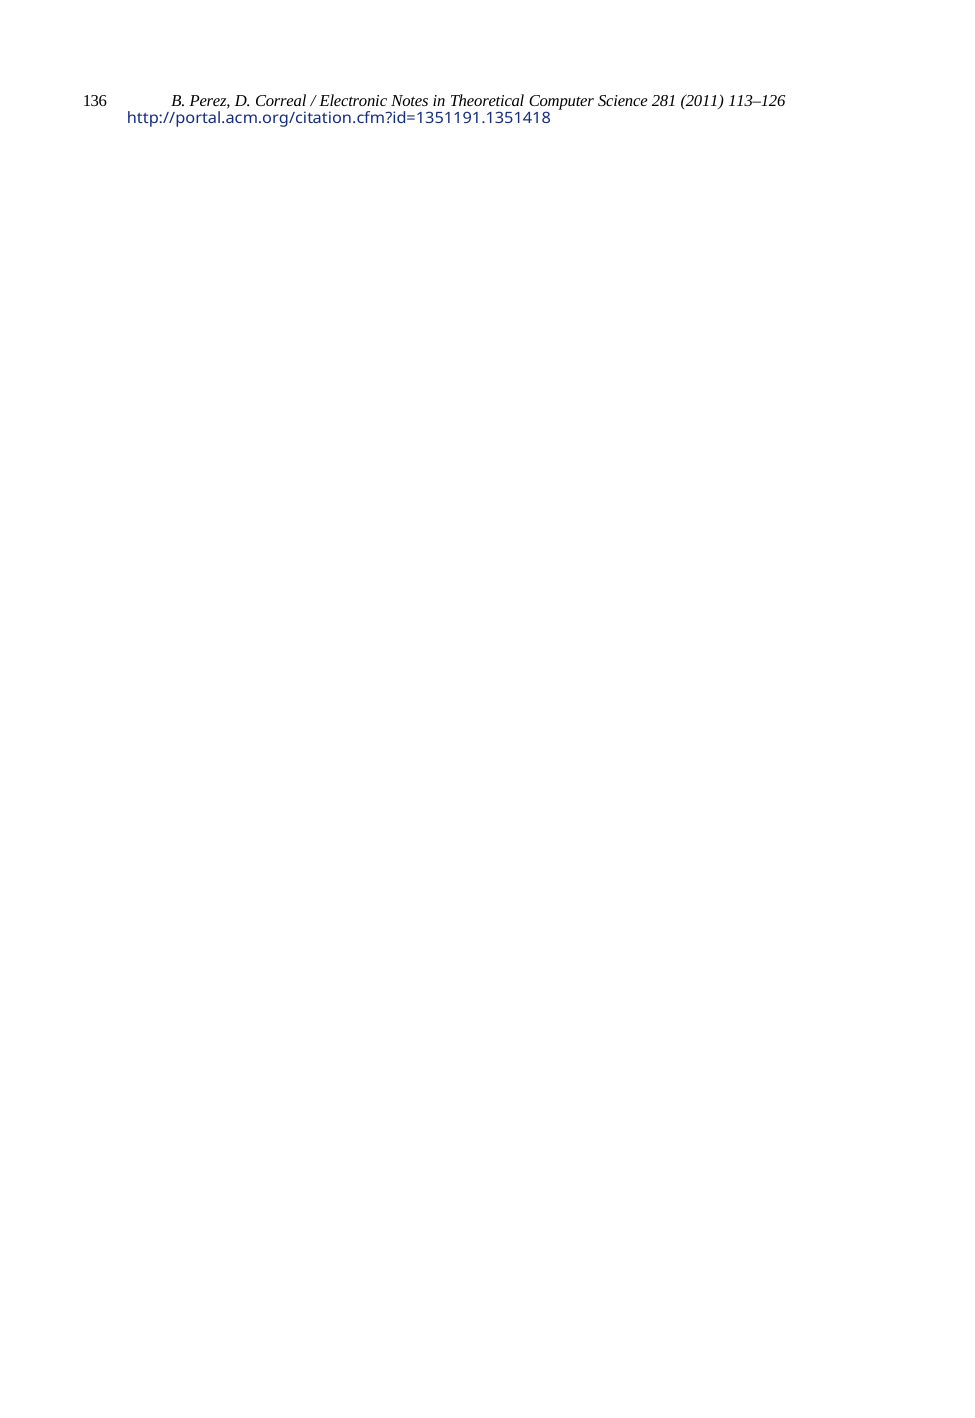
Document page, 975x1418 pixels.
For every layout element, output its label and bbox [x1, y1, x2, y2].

list [102, 110, 893, 126]
